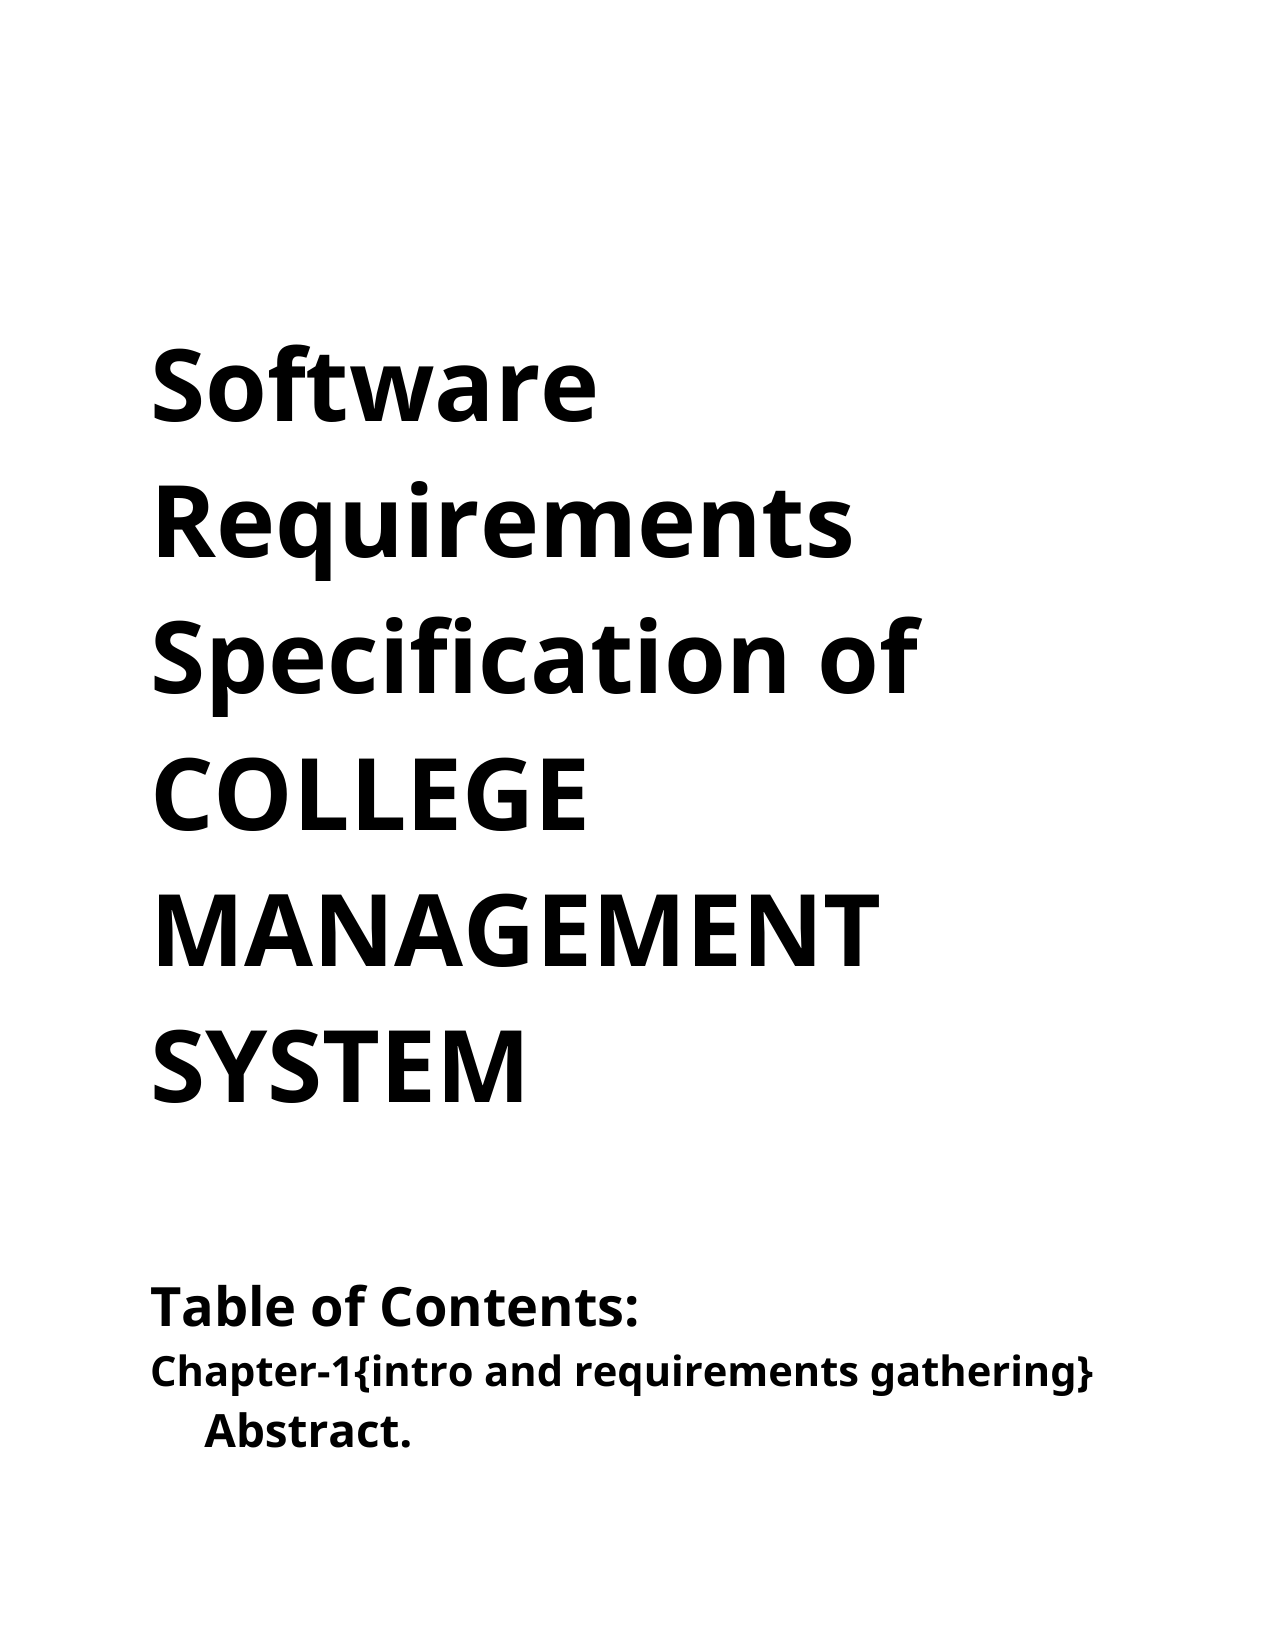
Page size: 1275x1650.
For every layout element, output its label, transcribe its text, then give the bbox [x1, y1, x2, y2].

text Chapter-1{intro and requirements gathering} [150, 1342, 1125, 1398]
text Table of Contents: [150, 1268, 1125, 1342]
text Abstract. [150, 1398, 1125, 1461]
text Software Requirements Specification of [150, 314, 1125, 723]
text COLLEGE MANAGEMENT SYSTEM [150, 723, 1125, 1132]
